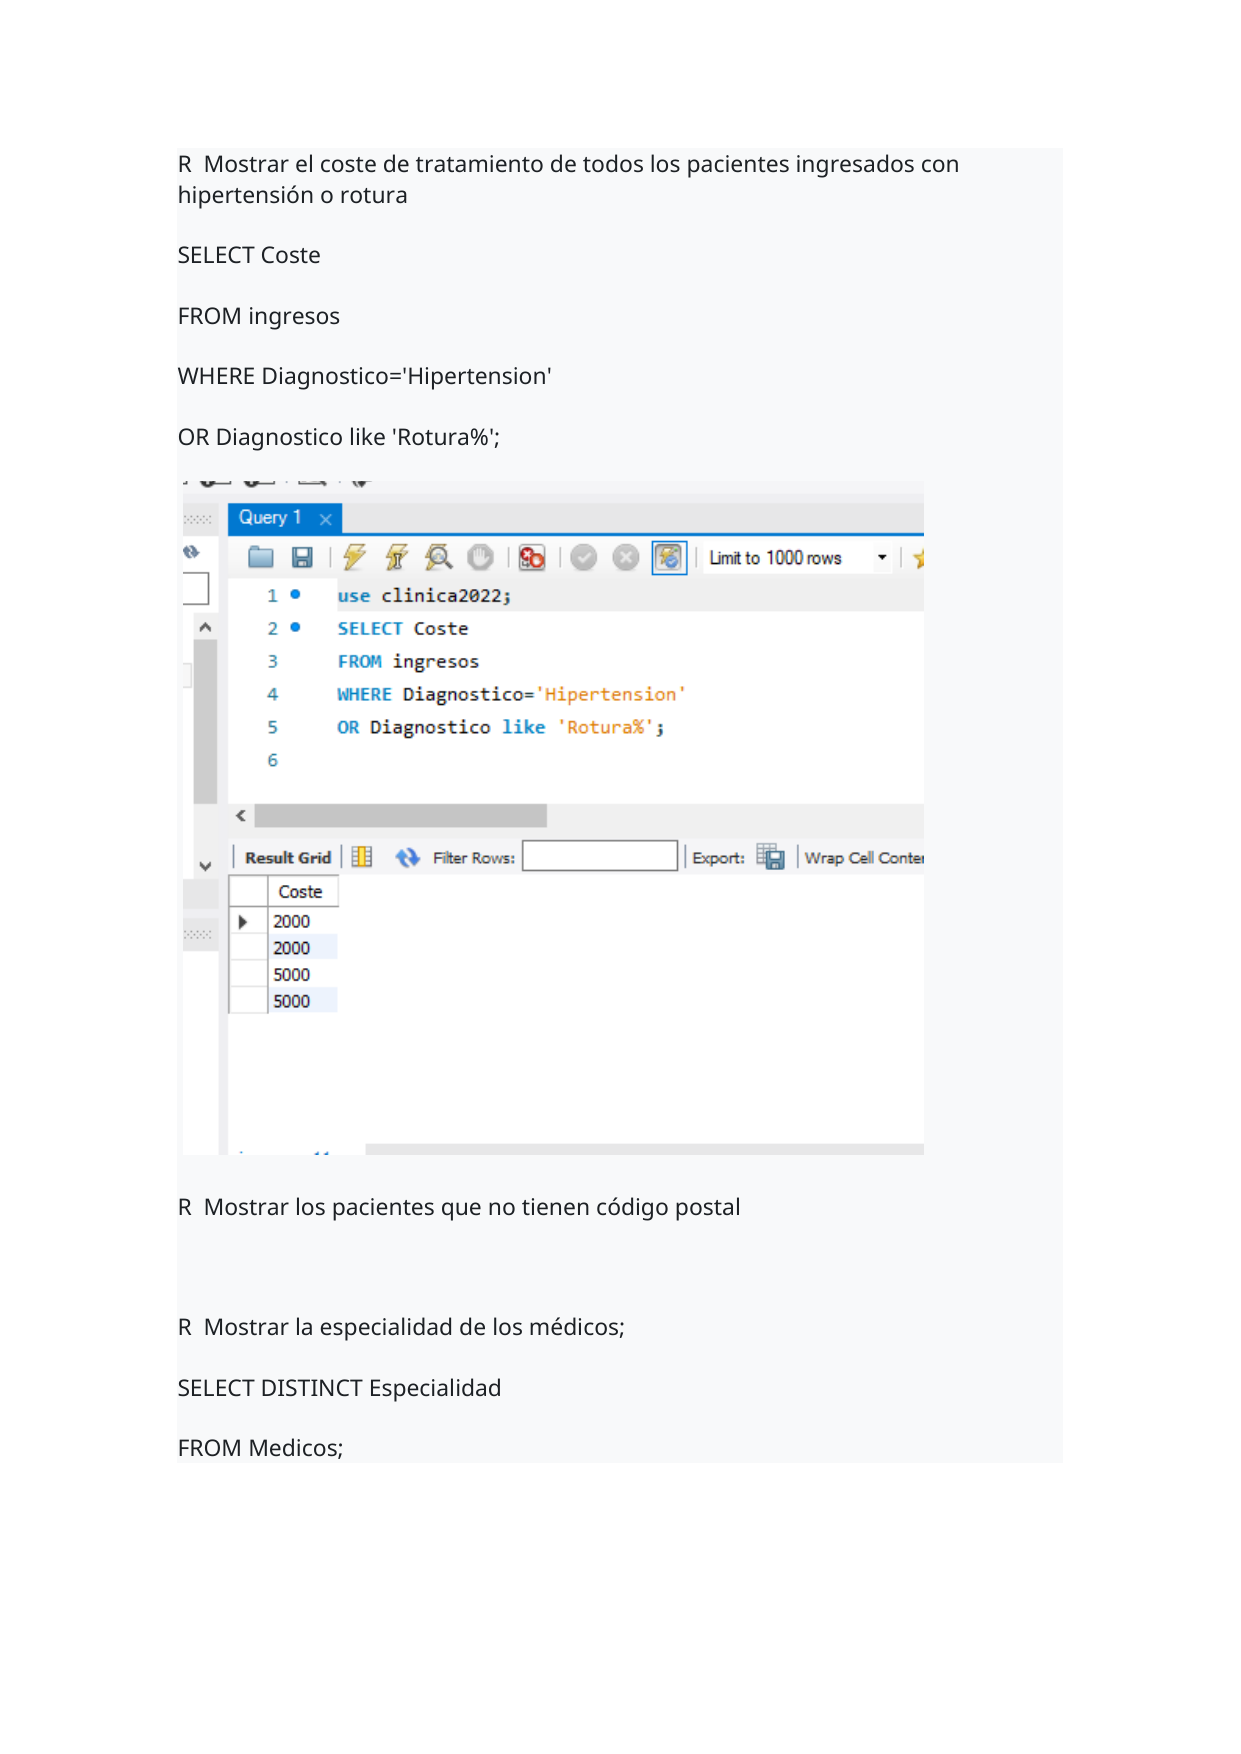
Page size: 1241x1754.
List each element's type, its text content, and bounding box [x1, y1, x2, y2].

text R Mostrar el coste de tratamiento de todos los pacientes ingresados con hipertensión o rotura [177, 148, 1063, 210]
text R Mostrar los pacientes que no tienen código postal [177, 1190, 1063, 1222]
text R Mostrar la especialidad de los médicos; [177, 1311, 1063, 1342]
text SELECT DISTINCT Especialidad [177, 1372, 1063, 1403]
text OR Diagnostico like 'Rotura%'; [177, 421, 1063, 452]
text FROM Medicos; [177, 1432, 1063, 1463]
text WHERE Diagnostico='Hipertension' [177, 360, 1063, 391]
picture [183, 481, 924, 1155]
text SELECT Coste [177, 239, 1063, 271]
text FROM ingresos [177, 300, 1063, 331]
